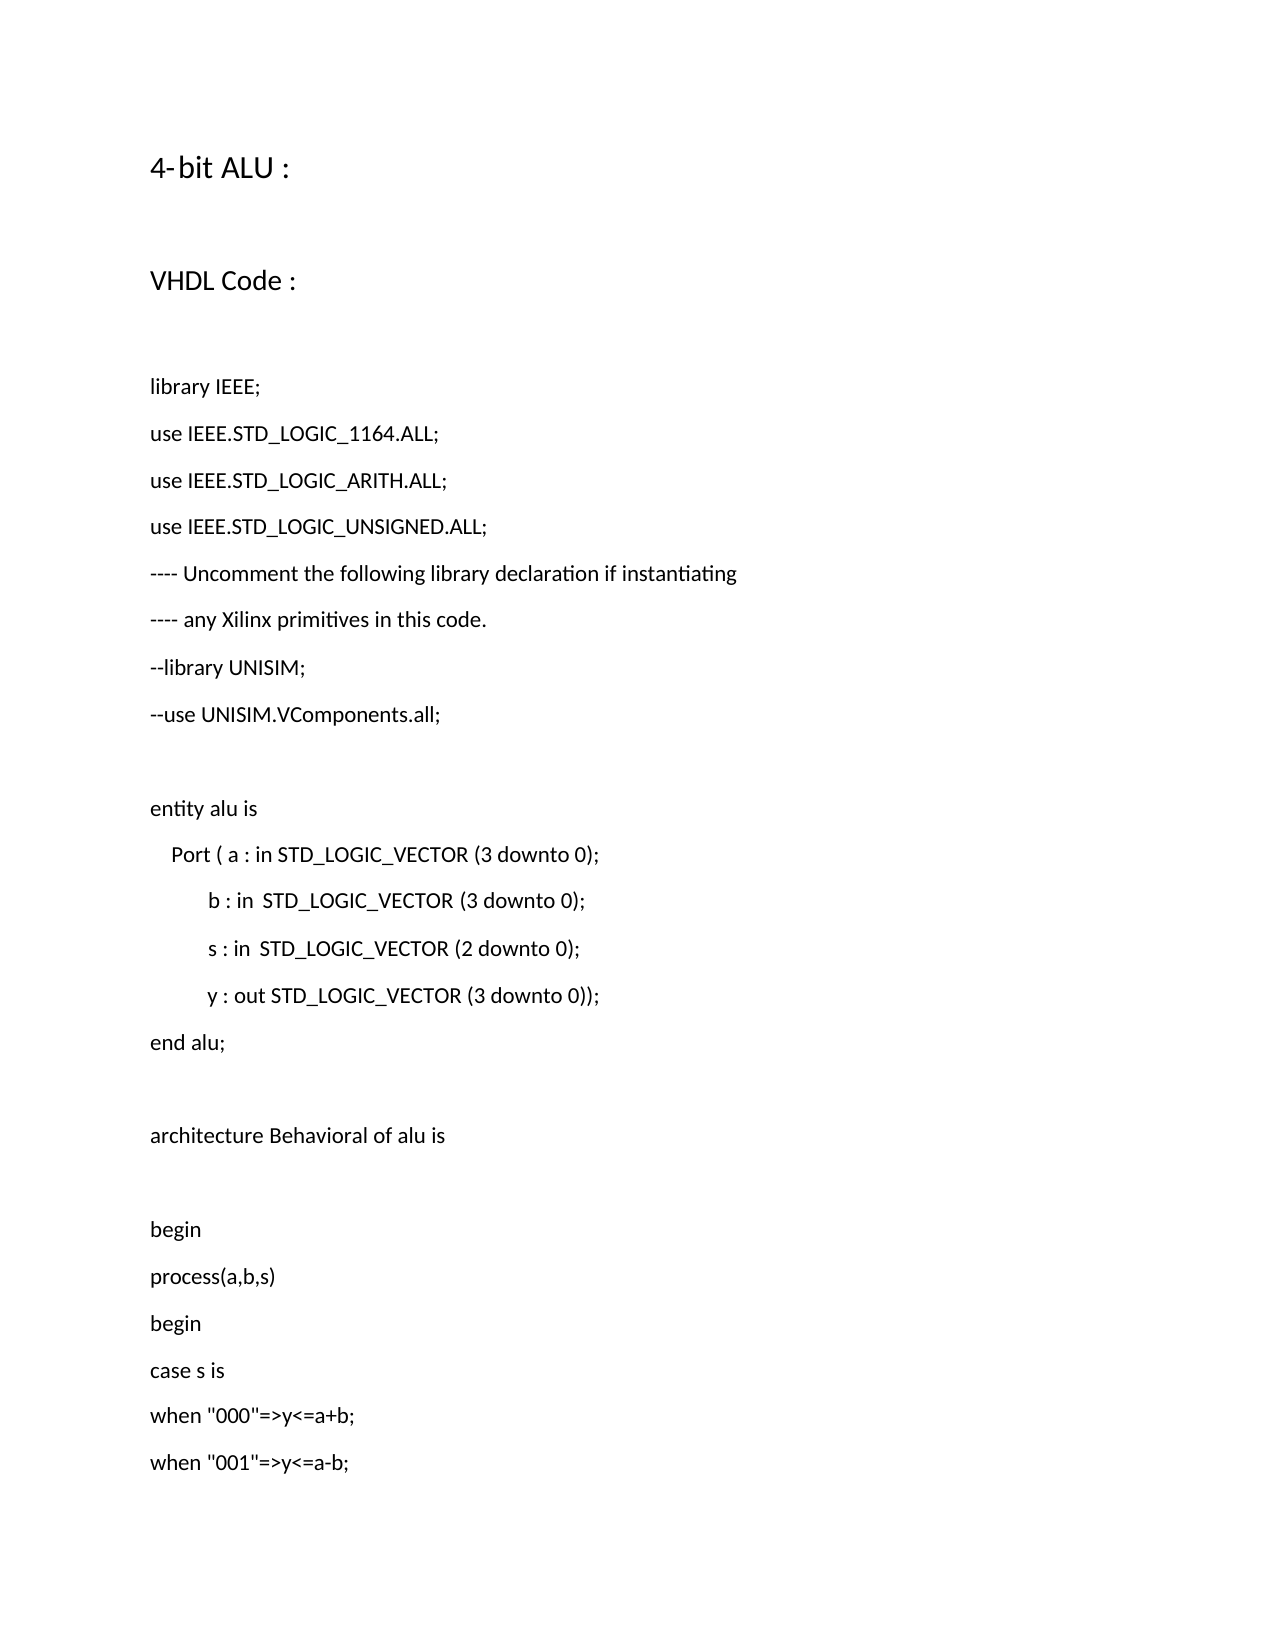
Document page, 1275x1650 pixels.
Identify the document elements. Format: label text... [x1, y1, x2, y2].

text library IEEE; [150, 372, 1187, 400]
text architecture Behavioral of alu is [150, 1121, 1187, 1149]
text s : in STD_LOGIC_VECTOR (2 downto 0); [208, 934, 1187, 962]
text Port ( a : in STD_LOGIC_VECTOR (3 downto 0); b : in STD_LOGIC_VECTOR (3 downto 0); [171, 840, 602, 914]
text ---- Uncomment the following library declaration if instantiating [150, 559, 1187, 587]
text use IEEE.STD_LOGIC_1164.ALL; use IEEE.STD_LOGIC_ARITH.ALL; [150, 419, 448, 494]
subtitle bit ALU : [150, 147, 1187, 187]
text case s is [150, 1356, 1187, 1384]
text --library UNISIM; [150, 653, 1187, 681]
subtitle VHDL Code : [150, 262, 1187, 297]
text --use UNISIM.VComponents.all; [150, 700, 1187, 728]
text when "000"=>y<=a+b; when "001"=>y<=a-b; [150, 1401, 357, 1476]
text use IEEE.STD_LOGIC_UNSIGNED.ALL; [150, 513, 1187, 540]
text entity alu is [150, 794, 1187, 822]
text y : out STD_LOGIC_VECTOR (3 downto 0)); end alu; [150, 981, 602, 1056]
text ---- any Xilinx primitives in this code. [150, 605, 1187, 633]
text begin process(a,b,s) begin [150, 1215, 278, 1337]
